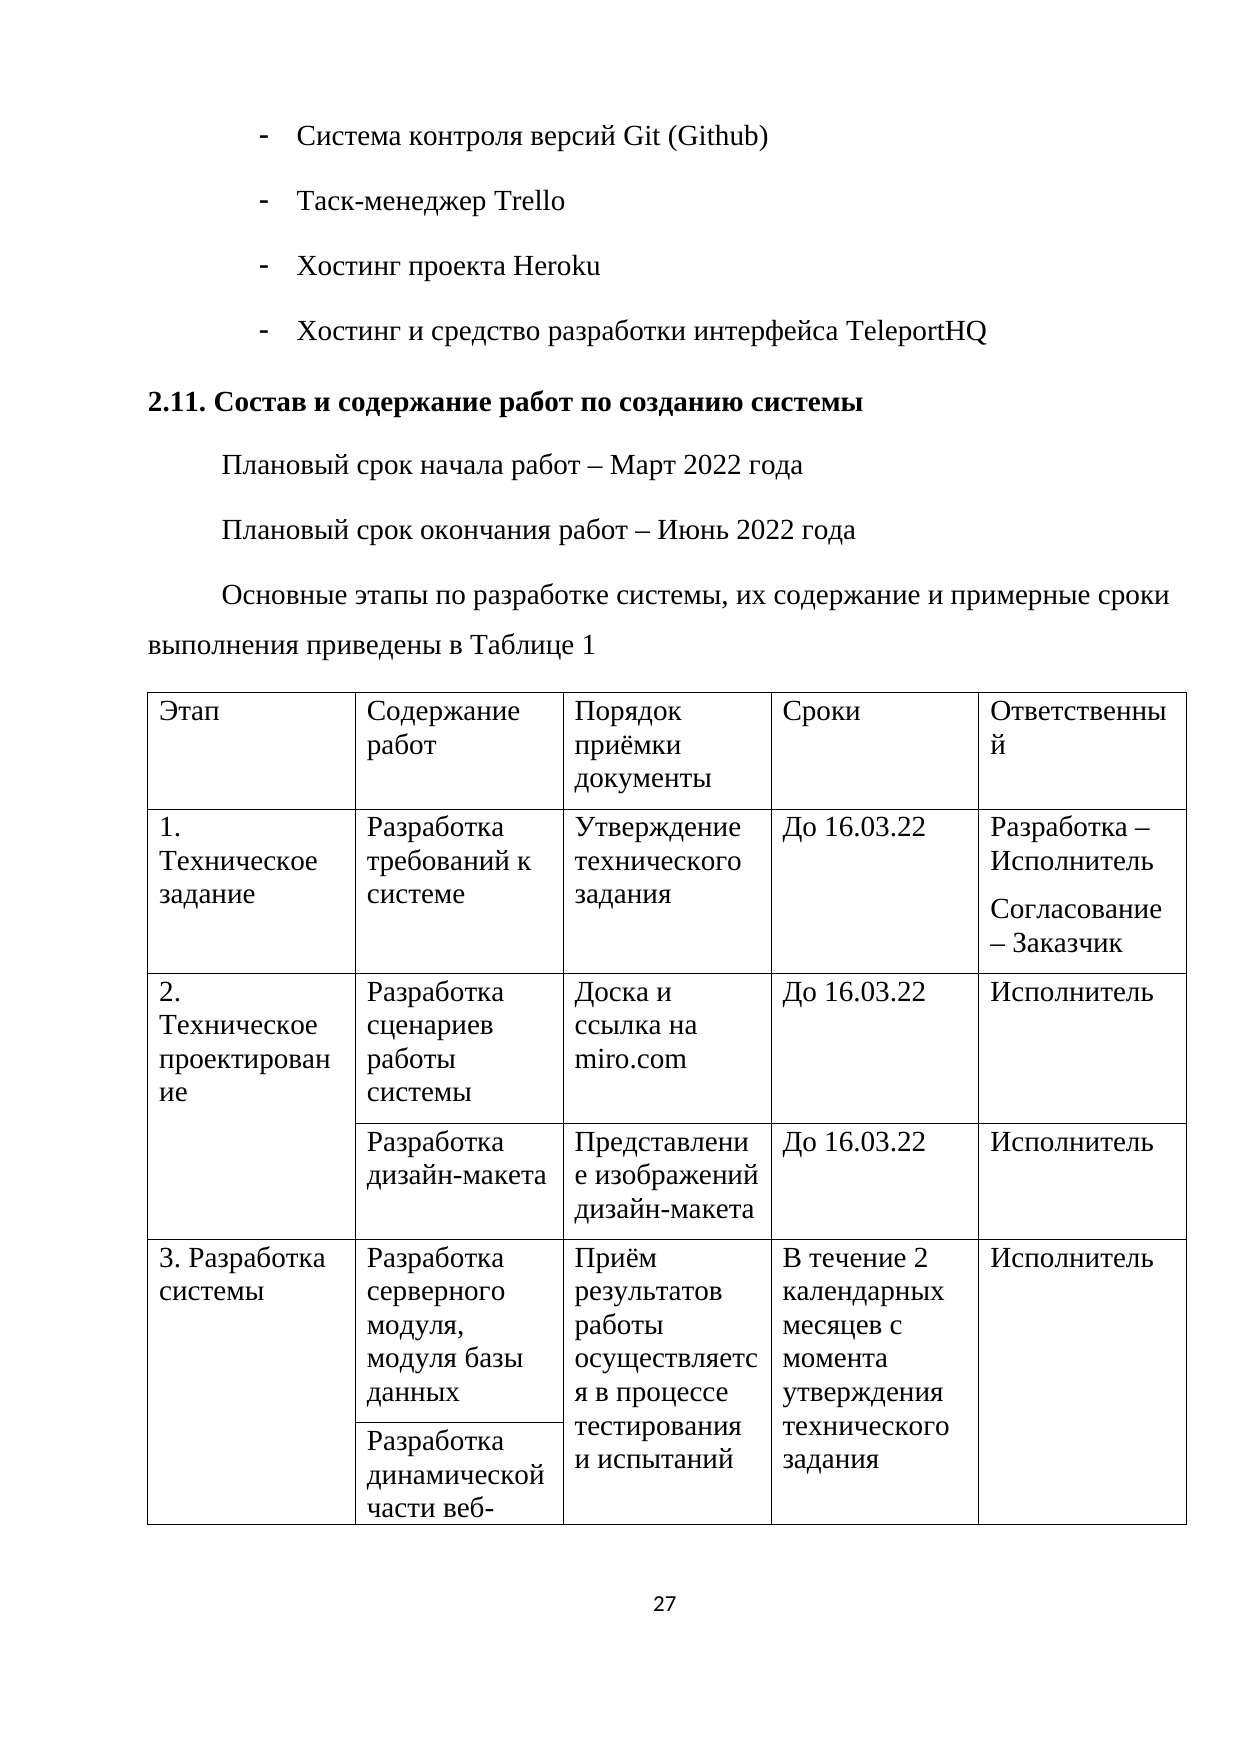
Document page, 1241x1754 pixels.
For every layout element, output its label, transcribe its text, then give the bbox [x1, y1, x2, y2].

table_cell Приём результатов работы осуществляется в процессе тестирования и испытаний [564, 1240, 771, 1524]
table_header Сроки [772, 693, 978, 808]
table_cell Разработка требований к системе [356, 810, 563, 973]
table_header Порядок приёмки документы [564, 693, 771, 808]
subtitle 2.11. Состав и содержание работ по созданию системы [148, 384, 1181, 418]
list Таск-менеджер Trello [259, 183, 1181, 217]
table_header Содержание работ [356, 693, 563, 808]
table_cell Доска и ссылка на miro.com [564, 974, 771, 1123]
text Плановый срок начала работ – Март 2022 года [148, 447, 1181, 481]
table_cell 2. Техническое проектирование [148, 974, 355, 1239]
list Система контроля версий Git (Github) [259, 118, 1181, 152]
table_cell До 16.03.22 [772, 810, 978, 973]
list Хостинг и средство разработки интерфейса TeleportHQ [259, 313, 1181, 347]
list Хостинг проекта Heroku [259, 248, 1181, 282]
table_cell Разработка серверного модуля, модуля базы данных [356, 1240, 563, 1422]
table_cell До 16.03.22 [772, 974, 978, 1123]
table_cell Исполнитель [979, 1240, 1186, 1524]
table_cell Разработка – Исполнитель Согласование – Заказчик [979, 810, 1186, 973]
table_cell В течение 2 календарных месяцев с момента утверждения технического задания [772, 1240, 978, 1524]
table_cell Разработка дизайн-макета [356, 1124, 563, 1239]
table_cell Представление изображений дизайн-макета [564, 1124, 771, 1239]
table_cell Утверждение технического задания [564, 810, 771, 973]
table_header Ответственный [979, 693, 1186, 808]
table_header Этап [148, 693, 355, 808]
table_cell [356, 1423, 563, 1524]
text Плановый срок окончания работ – Июнь 2022 года [148, 512, 1181, 546]
table_cell Исполнитель [979, 1124, 1186, 1239]
table_cell 3. Разработка системы [148, 1240, 355, 1524]
table_cell 1. Техническое задание [148, 810, 355, 973]
table_cell До 16.03.22 [772, 1124, 978, 1239]
text Основные этапы по разработке системы, их содержание и примерные сроки выполнения приведены в Таблице 1 [148, 577, 1181, 661]
table_cell Исполнитель [979, 974, 1186, 1123]
table_cell Разработка сценариев работы системы [356, 974, 563, 1123]
